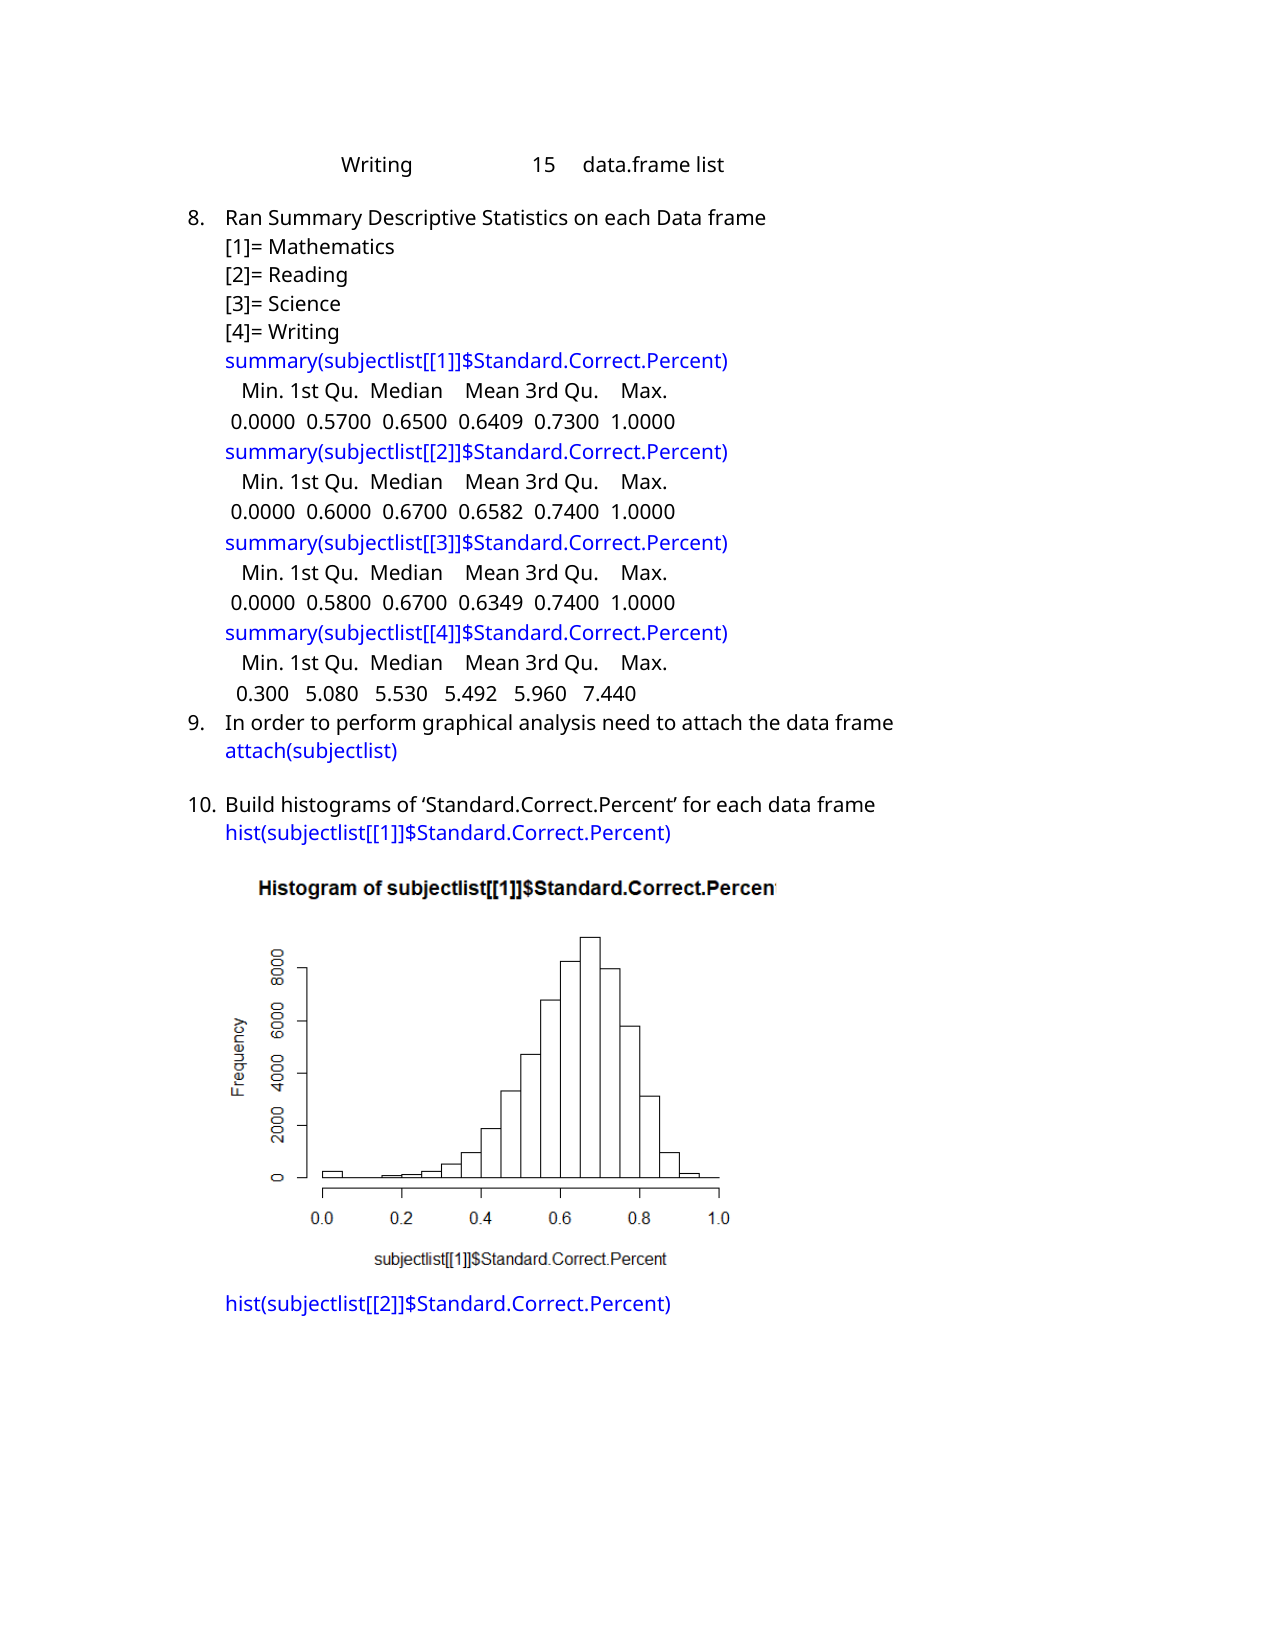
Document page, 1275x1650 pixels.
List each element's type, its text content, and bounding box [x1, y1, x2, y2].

table_header summary(subjectlist[[1]]$Standard.Correct.Percent) [214, 346, 870, 376]
picture [225, 846, 777, 1290]
table_cell 0.300 5.080 5.530 5.492 5.960 7.440 [214, 678, 870, 708]
table_cell 0.0000 0.5700 0.6500 0.6409 0.7300 1.0000 [214, 406, 870, 436]
table_cell summary(subjectlist[[4]]$Standard.Correct.Percent) [214, 618, 870, 648]
list Ran Summary Descriptive Statistics on each Data frame [1]= Mathematics [187, 203, 1125, 260]
table_cell summary(subjectlist[[2]]$Standard.Correct.Percent) [214, 436, 870, 466]
table_cell summary(subjectlist[[3]]$Standard.Correct.Percent) [214, 527, 870, 557]
table_cell Min. 1st Qu. Median Mean 3rd Qu. Max. [214, 648, 870, 678]
table_cell 0.0000 0.6000 0.6700 0.6582 0.7400 1.0000 [214, 497, 870, 527]
text [4]= Writing [225, 317, 1125, 346]
table_cell Min. 1st Qu. Median Mean 3rd Qu. Max. [214, 376, 870, 406]
table_cell Min. 1st Qu. Median Mean 3rd Qu. Max. [214, 557, 870, 587]
list In order to perform graphical analysis need to attach the data frame attach(subjectlist) [187, 708, 1125, 765]
table_cell 0.0000 0.5800 0.6700 0.6349 0.7400 1.0000 [214, 587, 870, 617]
text [2]= Reading [225, 260, 1125, 289]
text Writing 15 data.frame list [150, 150, 1125, 178]
text [3]= Science [225, 289, 1125, 317]
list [187, 790, 1125, 1318]
table_cell Min. 1st Qu. Median Mean 3rd Qu. Max. [214, 466, 870, 497]
